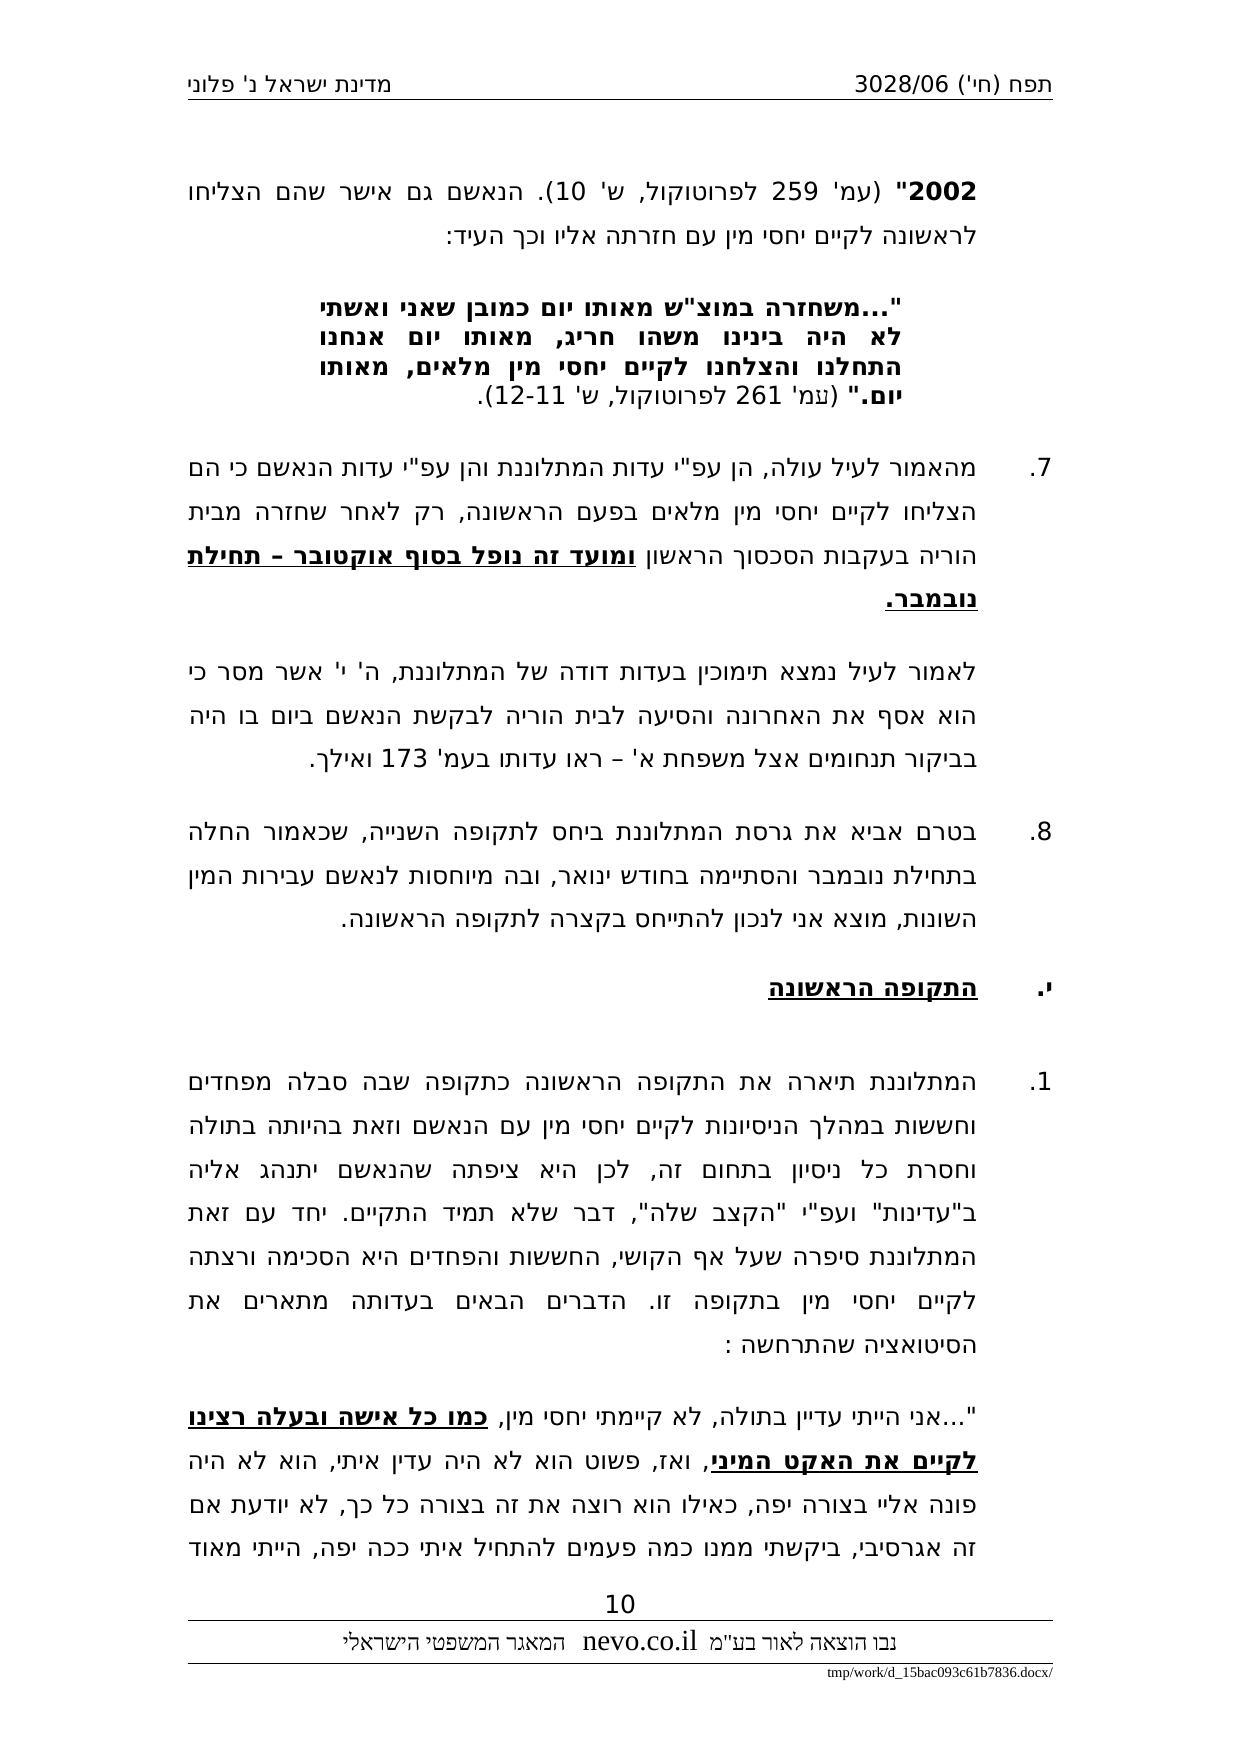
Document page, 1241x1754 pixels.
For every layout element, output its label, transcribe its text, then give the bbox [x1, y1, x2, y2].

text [187, 1402, 1053, 1563]
text 7. מהאמור לעיל עולה, הן עפ"י עדות המתלוננת והן עפ"י עדות הנאשם כי הם הצליחו לקיים יחסי מין מלאים בפעם הראשונה, רק לאחר שחזרה מבית הוריה בעקבות הסכסוך הראשון ומועד זה נופל בסוף אוקטובר – תחילת נובמבר. [187, 453, 1053, 614]
subtitle י. התקופה הראשונה [187, 973, 1053, 1002]
text 1. המתלוננת תיארה את התקופה הראשונה כתקופה שבה סבלה מפחדים וחששות במהלך הניסיונות לקיים יחסי מין עם הנאשם וזאת בהיותה בתולה וחסרת כל ניסיון בתחום זה, לכן היא ציפתה שהנאשם יתנהג אליה ב"עדינות" ועפ"י "הקצב שלה", דבר שלא תמיד התקיים. יחד עם זאת המתלוננת סיפרה שעל אף הקושי, החששות והפחדים היא הסכימה ורצתה לקיים יחסי מין בתקופה זו. הדברים הבאים בעדותה מתארים את הסיטואציה שהתרחשה : [187, 1067, 1053, 1359]
text לאמור לעיל נמצא תימוכין בעדות דודה של המתלוננת, ה' י' אשר מסר כי הוא אסף את האחרונה והסיעה לבית הוריה לבקשת הנאשם ביום בו היה בביקור תנחומים אצל משפחת א' – ראו עדותו בעמ' 173 ואילך. [187, 657, 1053, 774]
text 8. בטרם אביא את גרסת המתלוננת ביחס לתקופה השנייה, שכאמור החלה בתחילת נובמבר והסתיימה בחודש ינואר, ובה מיוחסות לנאשם עבירות המין השונות, מוצא אני לנכון להתייחס בקצרה לתקופה הראשונה. [187, 817, 1053, 934]
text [187, 177, 978, 250]
text "...משחזרה במוצ"ש מאותו יום כמובן שאני ואשתי לא היה בינינו משהו חריג, מאותו יום אנחנו התחלנו והצלחנו לקיים יחסי מין מלאים, מאותו יום." (עמ' 261 לפרוטוקול, ש' 12-11). [319, 293, 903, 410]
